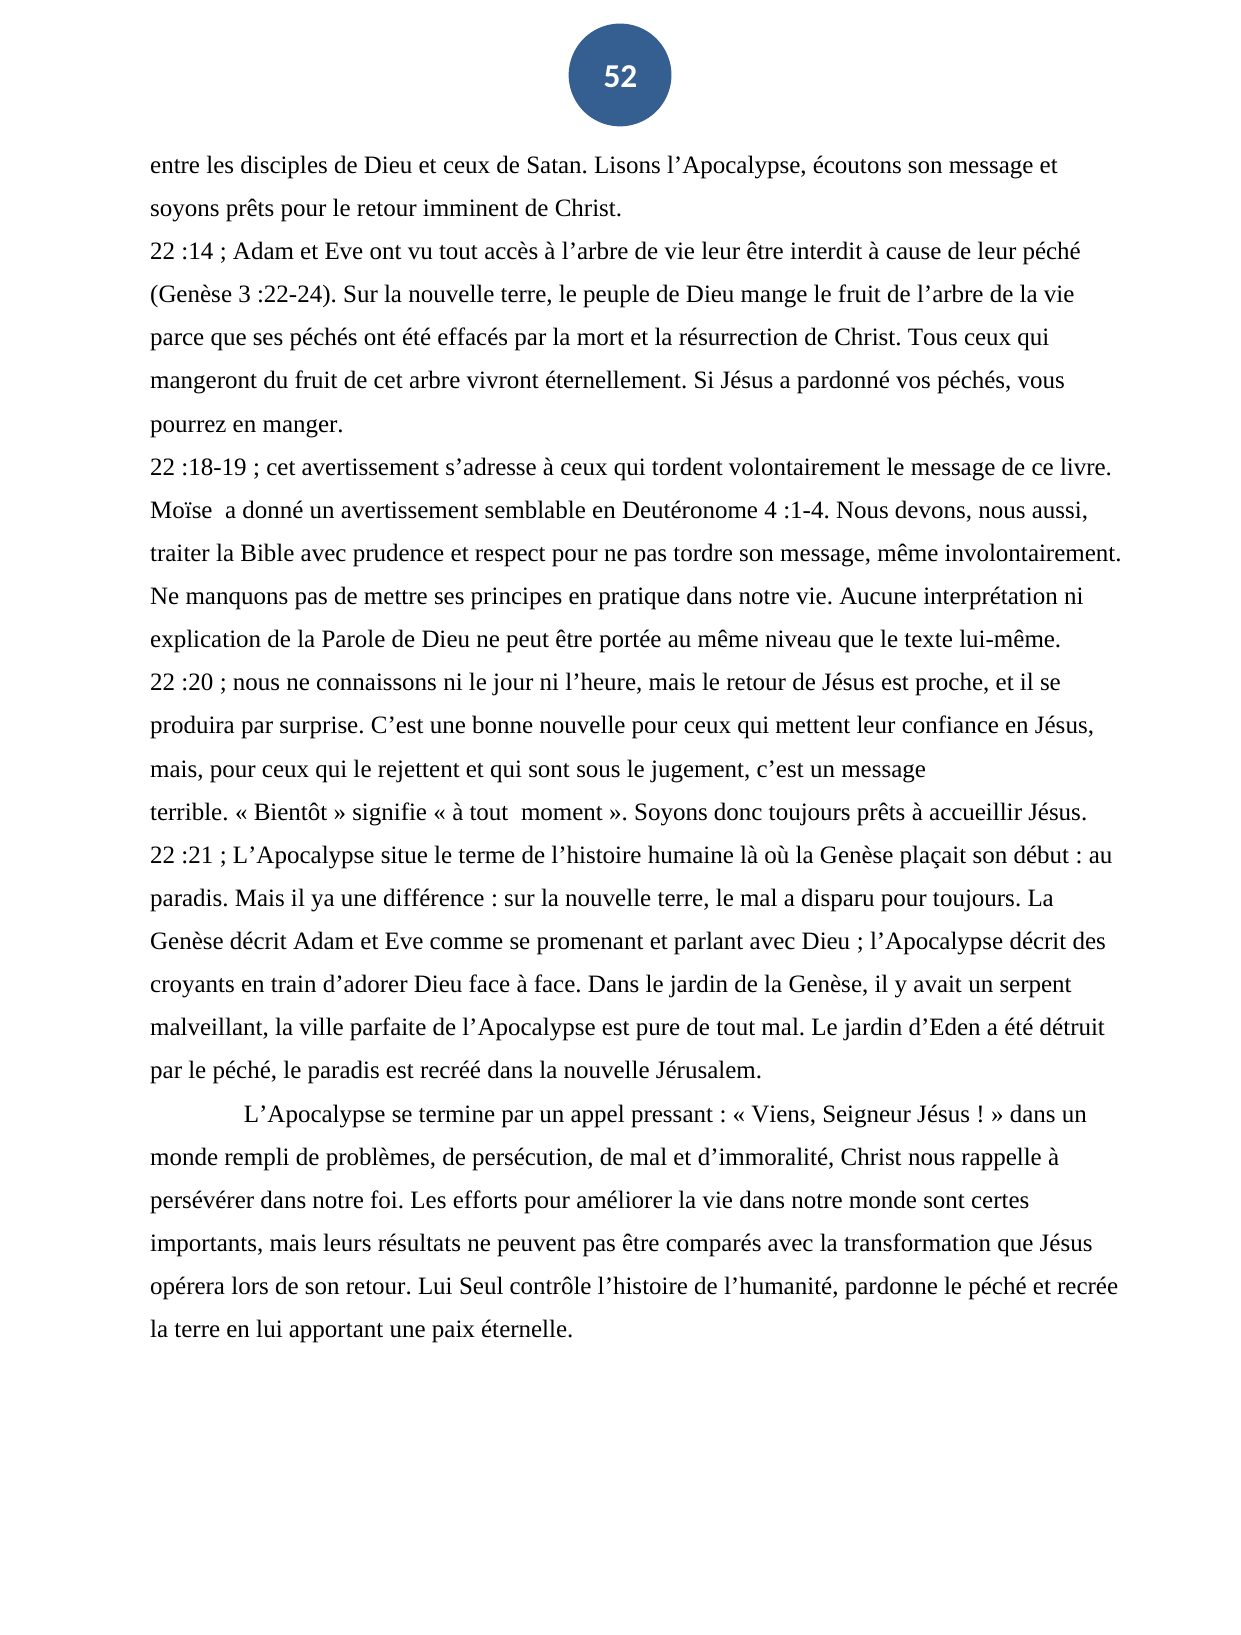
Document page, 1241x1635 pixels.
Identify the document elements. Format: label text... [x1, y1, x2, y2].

text 22 :21 ; L’Apocalypse situe le terme de l’histoire humaine là où la Genèse plaçait son début : au paradis. Mais il ya une différence : sur la nouvelle terre, le mal a disparu pour toujours. La Genèse décrit Adam et Eve comme se promenant et parlant avec Dieu ; l’Apocalypse décrit des croyants en train d’adorer Dieu face à face. Dans le jardin de la Genèse, il y avait un serpent malveillant, la ville parfaite de l’Apocalypse est pure de tout mal. Le jardin d’Eden a été détruit par le péché, le paradis est recréé dans la nouvelle Jérusalem. [150, 840, 1125, 1084]
text 22 :18-19 ; cet avertissement s’adresse à ceux qui tordent volontairement le message de ce livre. Moïse a donné un avertissement semblable en Deutéronome 4 :1-4. Nous devons, nous aussi, traiter la Bible avec prudence et respect pour ne pas tordre son message, même involontairement. Ne manquons pas de mettre ses principes en pratique dans notre vie. Aucune interprétation ni explication de la Parole de Dieu ne peut être portée au même niveau que le texte lui-même. [150, 452, 1125, 653]
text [150, 150, 1125, 222]
text 22 :14 ; Adam et Eve ont vu tout accès à l’arbre de vie leur être interdit à cause de leur péché (Genèse 3 :22-24). Sur la nouvelle terre, le peuple de Dieu mange le fruit de l’arbre de la vie parce que ses péchés ont été effacés par la mort et la résurrection de Christ. Tous ceux qui mangeront du fruit de cet arbre vivront éternellement. Si Jésus a pardonné vos péchés, vous pourrez en manger. [150, 236, 1125, 437]
text 22 :20 ; nous ne connaissons ni le jour ni l’heure, mais le retour de Jésus est proche, et il se produira par surprise. C’est une bonne nouvelle pour ceux qui mettent leur confiance en Jésus, mais, pour ceux qui le rejettent et qui sont sous le jugement, c’est un message terrible. « Bientôt » signifie « à tout moment ». Soyons donc toujours prêts à accueillir Jésus. [150, 667, 1125, 826]
text L’Apocalypse se termine par un appel pressant : « Viens, Seigneur Jésus ! » dans un monde rempli de problèmes, de persécution, de mal et d’immoralité, Christ nous rappelle à persévérer dans notre foi. Les efforts pour améliorer la vie dans notre monde sont certes importants, mais leurs résultats ne peuvent pas être comparés avec la transformation que Jésus opérera lors de son retour. Lui Seul contrôle l’histoire de l’humanité, pardonne le péché et recrée la terre en lui apportant une paix éternelle. [150, 1099, 1125, 1343]
